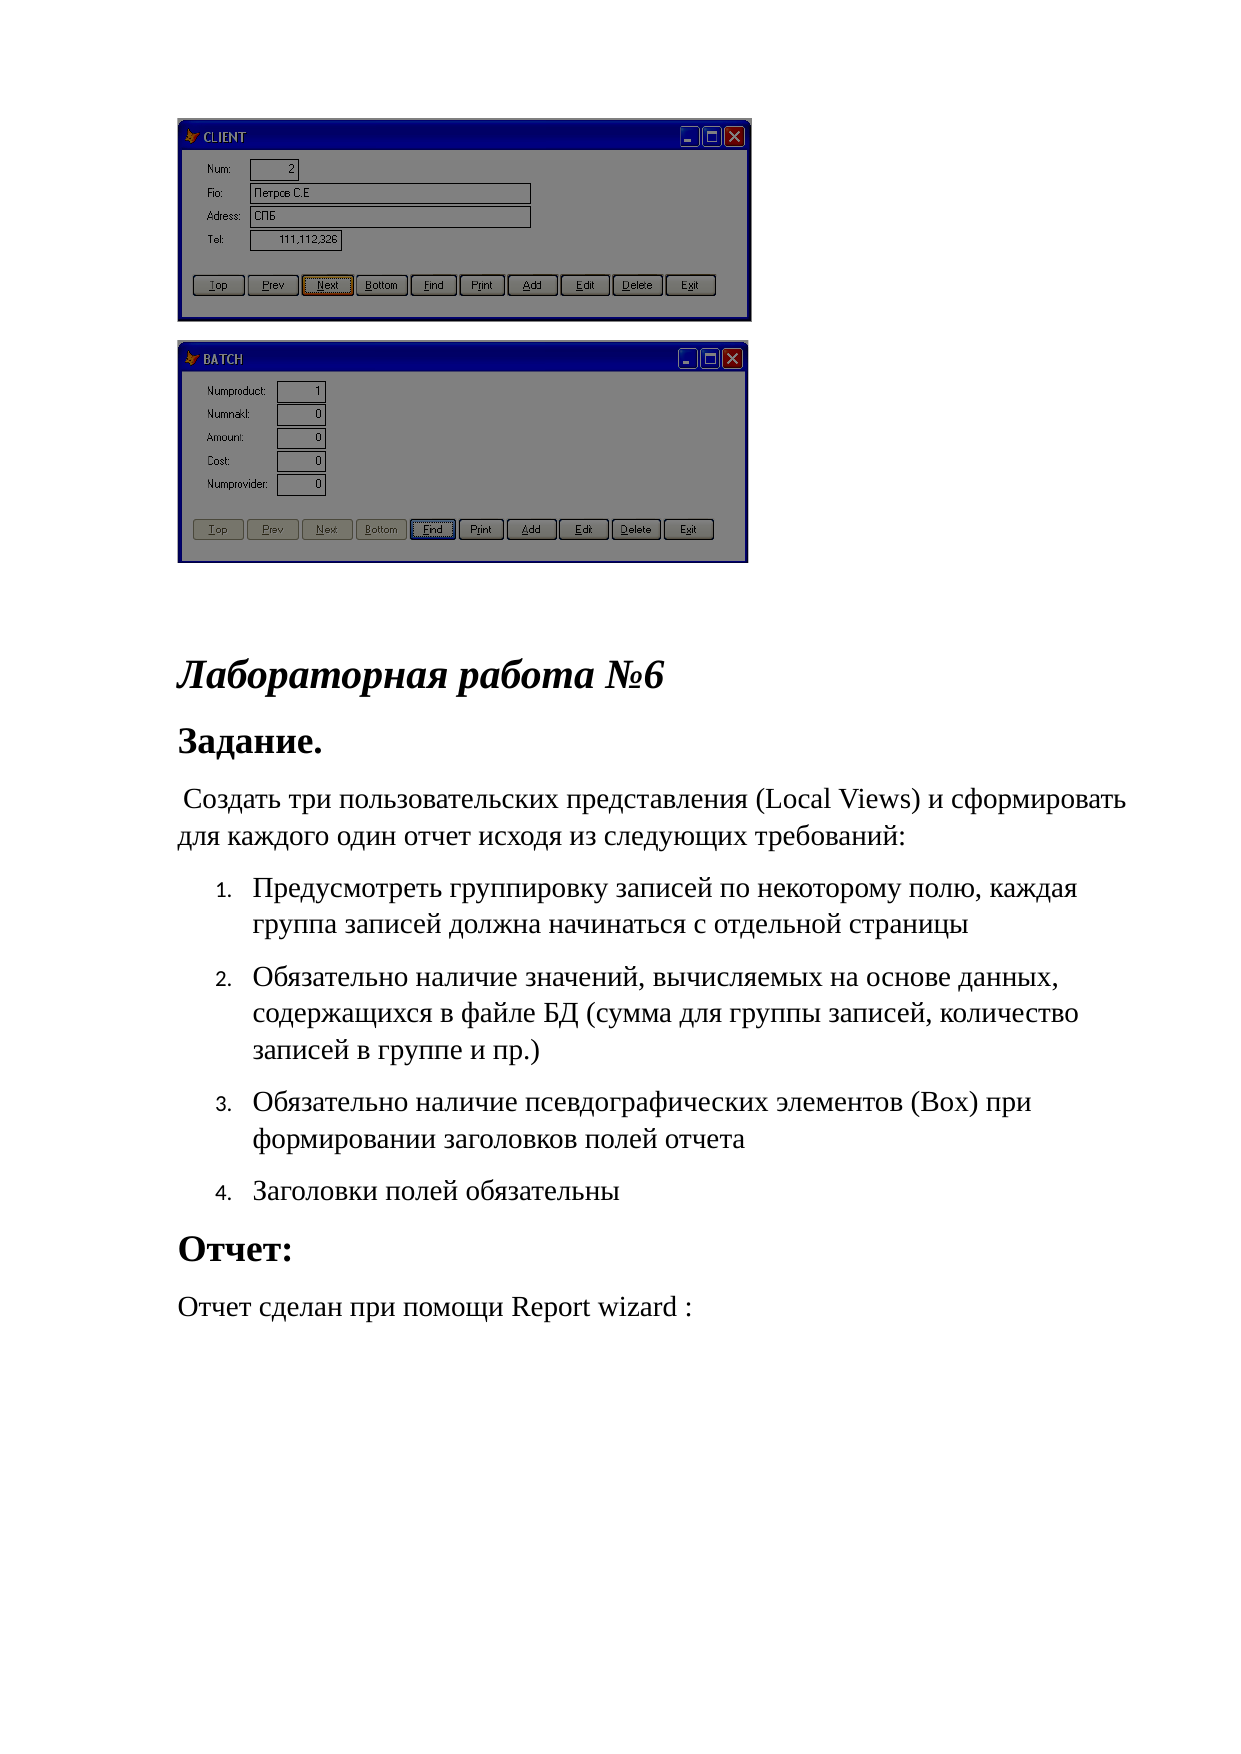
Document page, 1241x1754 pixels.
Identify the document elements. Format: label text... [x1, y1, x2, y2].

text Задание. [177, 718, 1152, 761]
list Заголовки полей обязательны [215, 1173, 1152, 1207]
text Отчет сделан при помощи Report wizard : [177, 1289, 1152, 1323]
list Обязательно наличие псевдографических элементов (Box) при формировании заголовков полей отчета [215, 1084, 1152, 1154]
text Лабораторная работа №6 [177, 650, 1152, 698]
text Создать три пользовательских представления (Local Views) и сформировать для каждого один отчет исходя из следующих требований: [177, 782, 1152, 851]
list Отчет: [177, 1226, 1152, 1269]
list Обязательно наличие значений, вычисляемых на основе данных, содержащихся в файле БД (сумма для группы записей, количество записей в группе и пр.) [215, 959, 1152, 1065]
list Предусмотреть группировку записей по некоторому полю, каждая группа записей должна начинаться с отдельной страницы [215, 871, 1152, 940]
